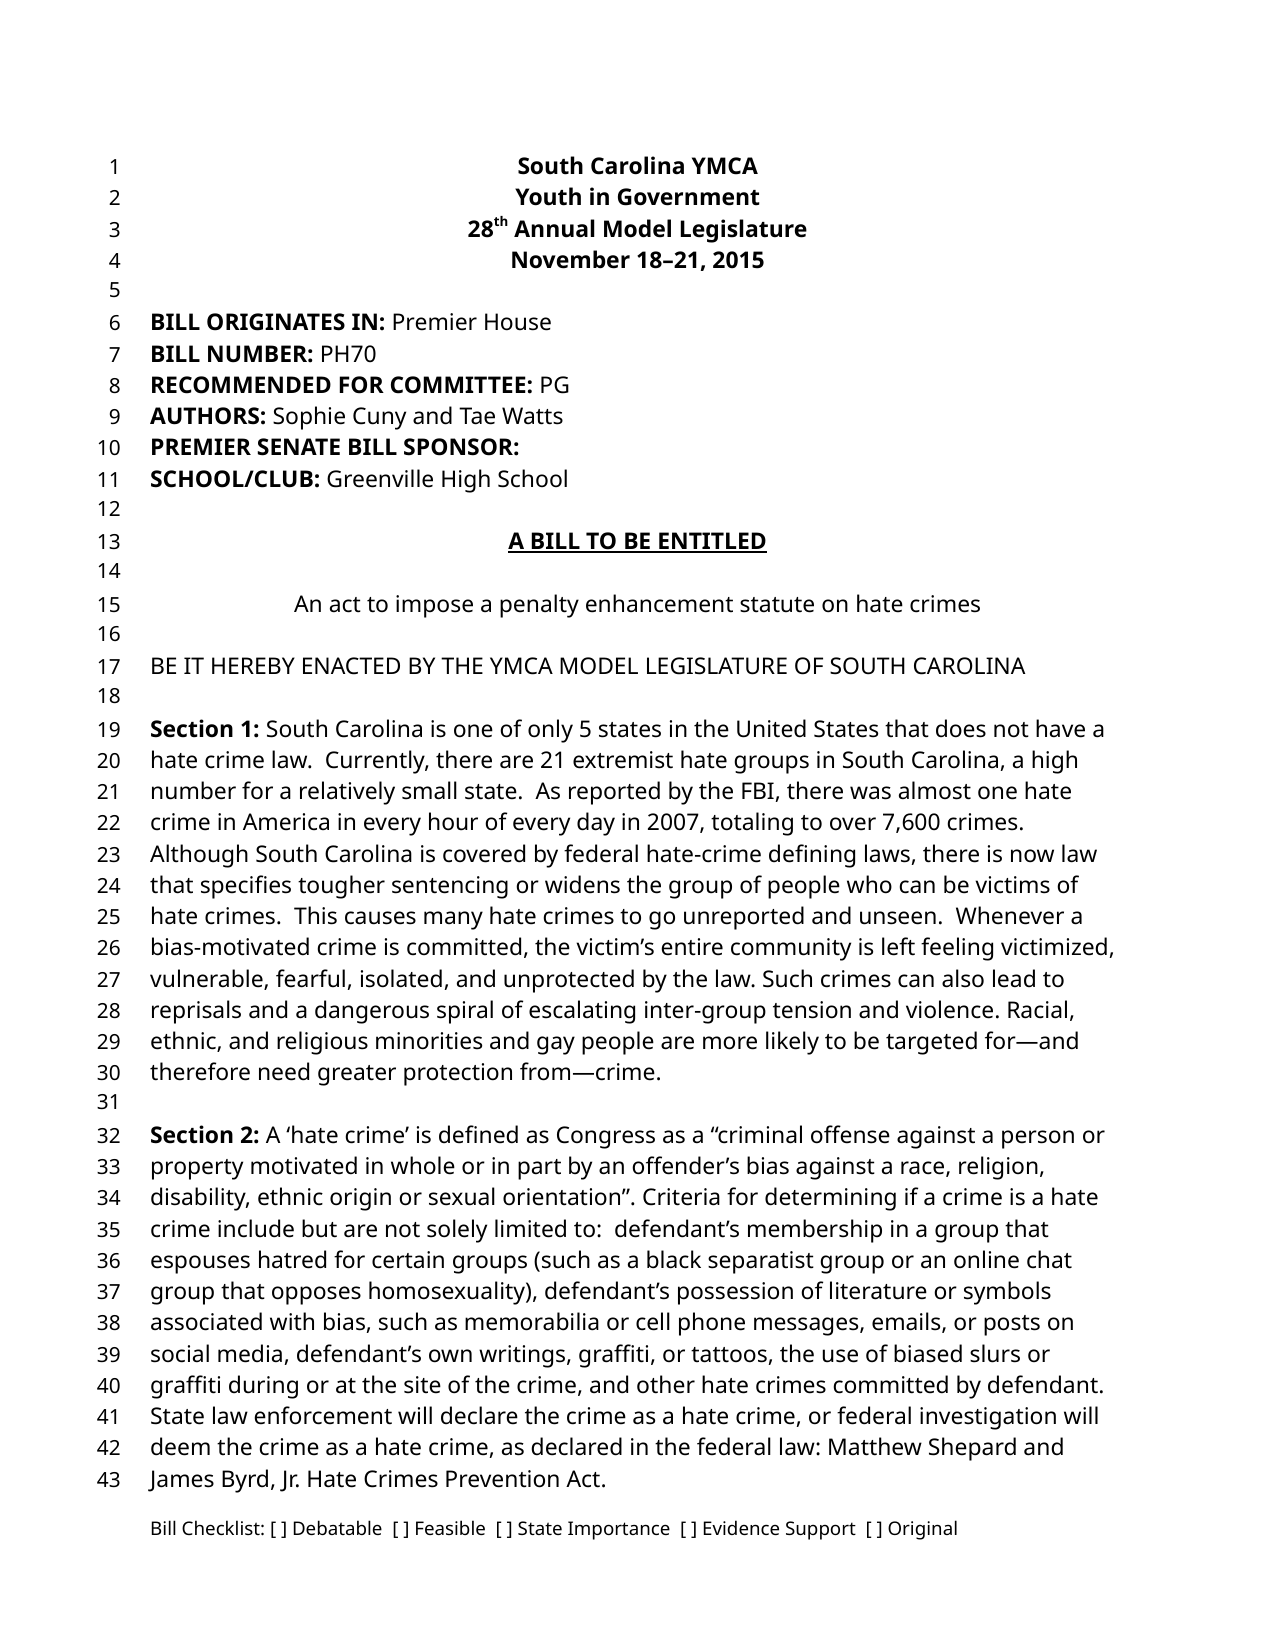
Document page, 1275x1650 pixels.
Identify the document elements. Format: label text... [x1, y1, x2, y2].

text AUTHORS: Sophie Cuny and Tae Watts [150, 400, 1125, 431]
text A BILL TO BE ENTITLED [150, 525, 1125, 556]
text November 18–21, 2015 [150, 244, 1125, 275]
text BILL ORIGINATES IN: Premier House [150, 306, 1125, 337]
text PREMIER SENATE BILL SPONSOR: [150, 431, 1125, 462]
text An act to impose a penalty enhancement statute on hate crimes [150, 587, 1125, 619]
text RECOMMENDED FOR COMMITTEE: PG [150, 369, 1125, 400]
text BILL NUMBER: PH70 [150, 337, 1125, 369]
text BE IT HEREBY ENACTED BY THE YMCA MODEL LEGISLATURE OF SOUTH CAROLINA [150, 650, 1125, 681]
text South Carolina YMCA [150, 150, 1125, 181]
text Youth in Government [150, 181, 1125, 212]
text 28th Annual Model Legislature [150, 212, 1125, 244]
text Section 2: A ‘hate crime’ is defined as Congress as a “criminal offense against a person or property motivated in whole or in part by an offender’s bias against a race, religion, disability, ethnic origin or sexual orientation”. Criteria for determining if a crime is a hate crime include but are not solely limited to: defendant’s membership in a group that espouses hatred for certain groups (such as a black separatist group or an online chat group that opposes homosexuality), defendant’s possession of literature or symbols associated with bias, such as memorabilia or cell phone messages, emails, or posts on social media, defendant’s own writings, graffiti, or tattoos, the use of biased slurs or graffiti during or at the site of the crime, and other hate crimes committed by defendant. State law enforcement will declare the crime as a hate crime, or federal investigation will deem the crime as a hate crime, as declared in the federal law: Matthew Shepard and James Byrd, Jr. Hate Crimes Prevention Act. [150, 1119, 1125, 1494]
text SCHOOL/CLUB: Greenville High School [150, 462, 1125, 494]
text Section 1: South Carolina is one of only 5 states in the United States that does not have a hate crime law. Currently, there are 21 extremist hate groups in South Carolina, a high number for a relatively small state. As reported by the FBI, there was almost one hate crime in America in every hour of every day in 2007, totaling to over 7,600 crimes. Although South Carolina is covered by federal hate-crime defining laws, there is now law that specifies tougher sentencing or widens the group of people who can be victims of hate crimes. This causes many hate crimes to go unreported and unseen. Whenever a bias-motivated crime is committed, the victim’s entire community is left feeling victimized, vulnerable, fearful, isolated, and unprotected by the law. Such crimes can also lead to reprisals and a dangerous spiral of escalating inter-group tension and violence. Racial, ethnic, and religious minorities and gay people are more likely to be targeted for—and therefore need greater protection from—crime. [150, 712, 1125, 1087]
